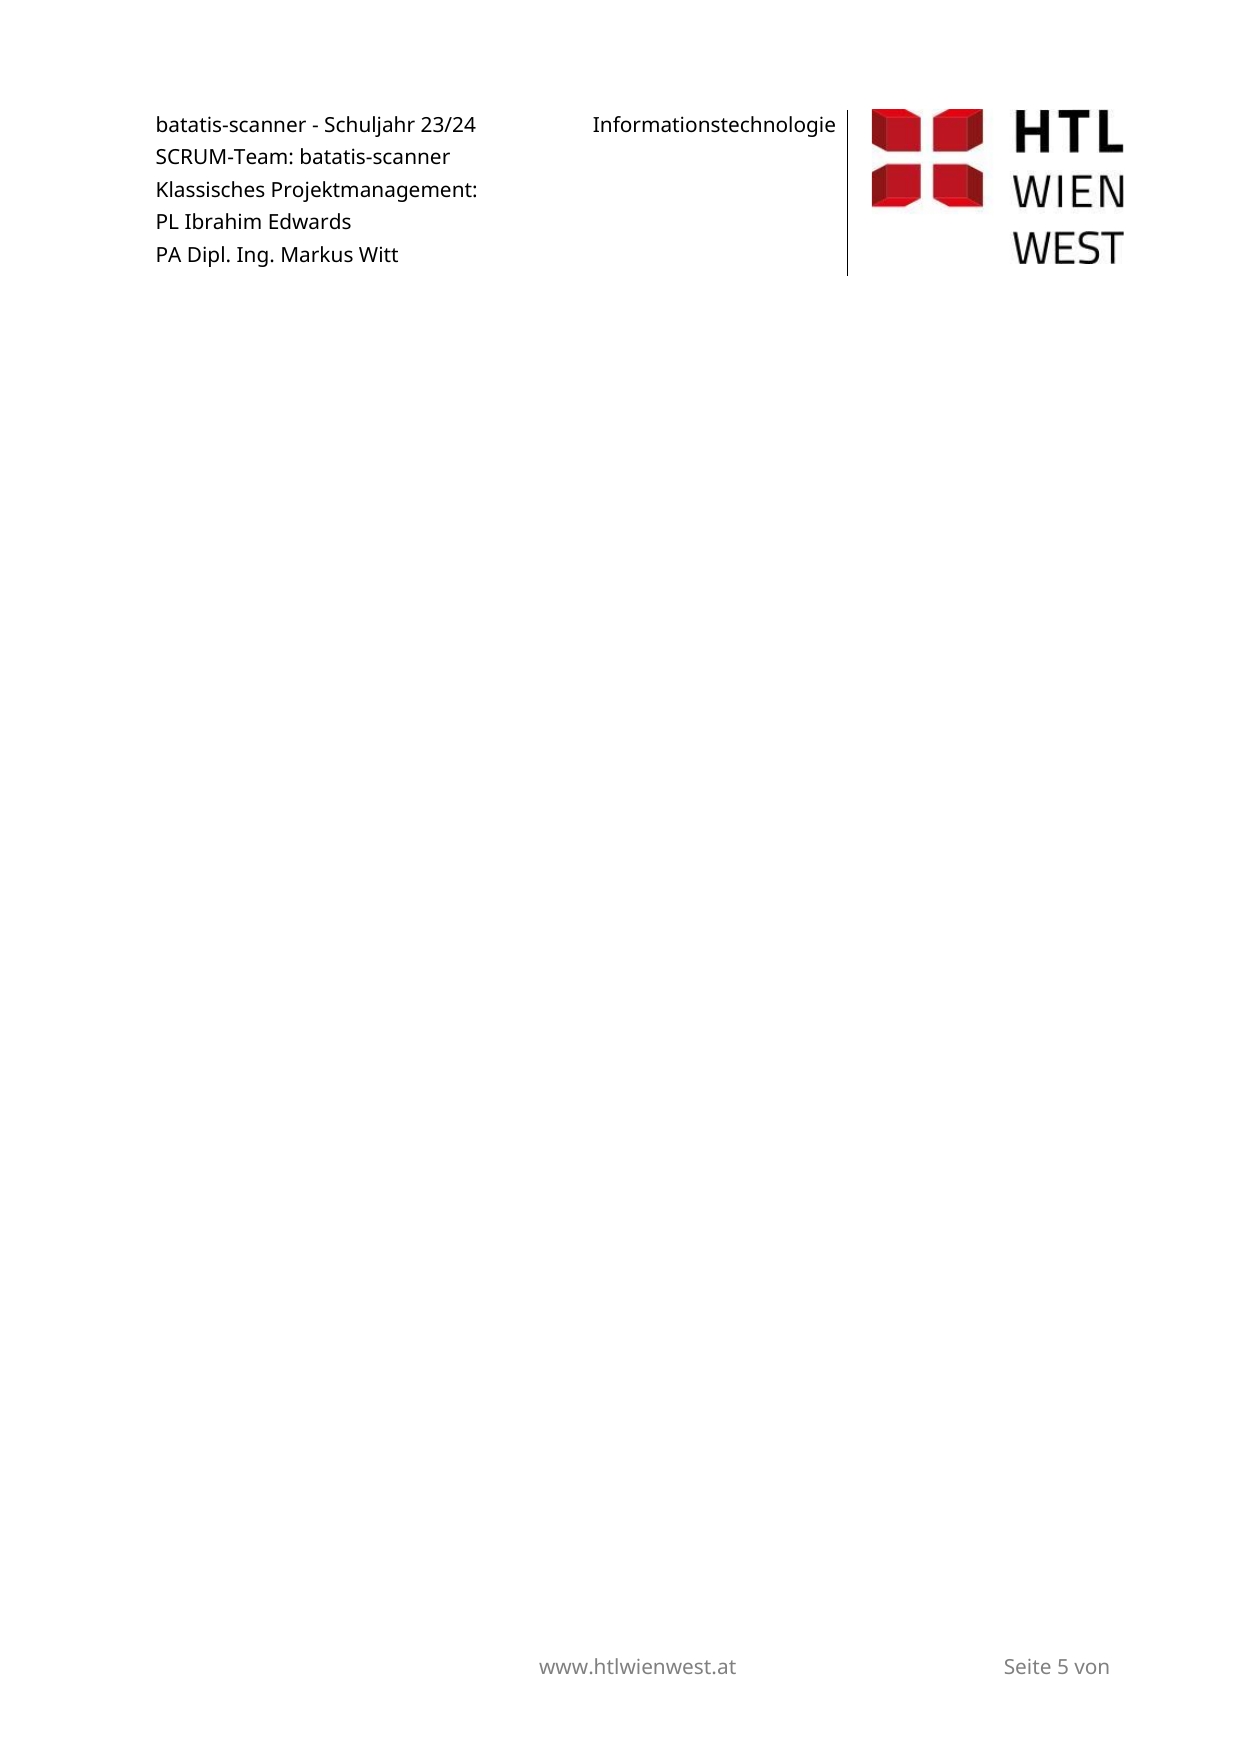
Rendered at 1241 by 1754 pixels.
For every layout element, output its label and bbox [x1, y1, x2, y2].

picture [871, 109, 1124, 264]
